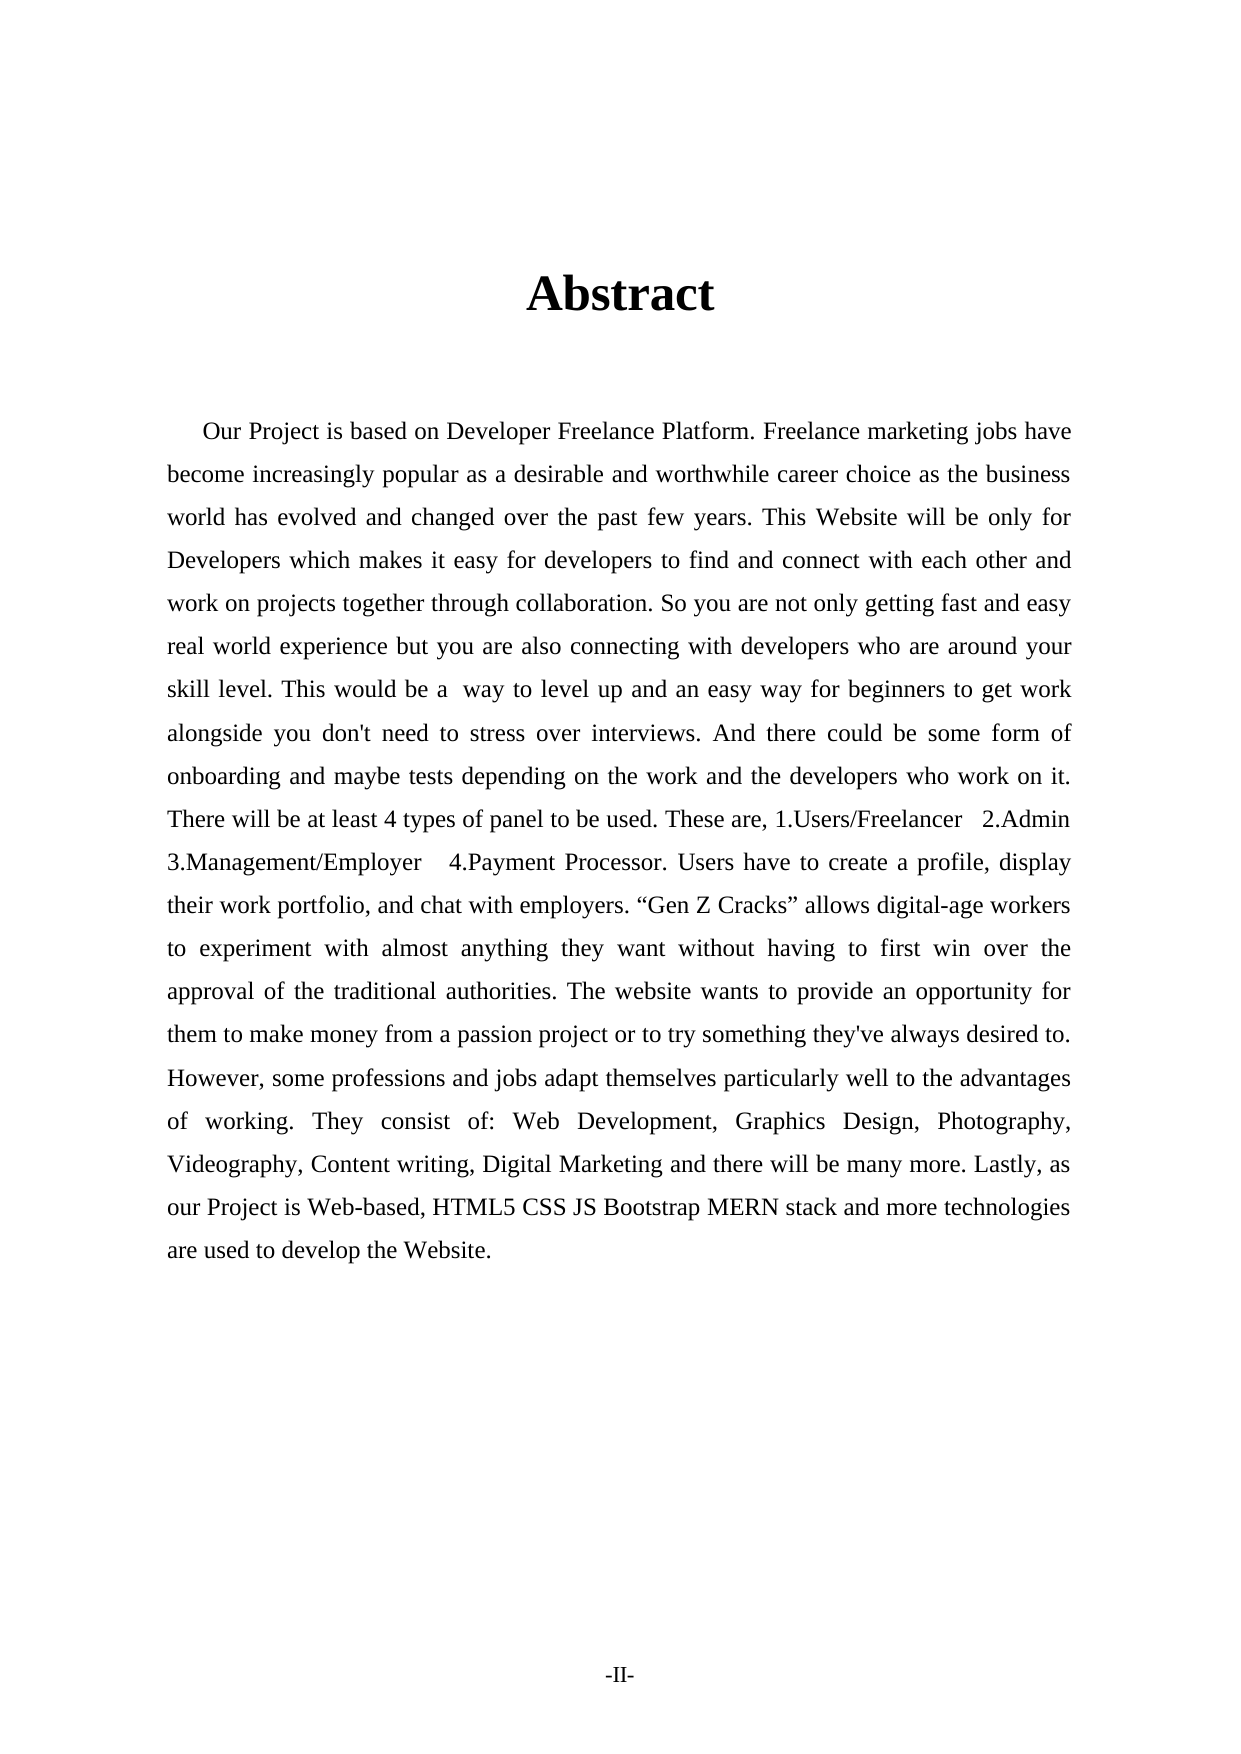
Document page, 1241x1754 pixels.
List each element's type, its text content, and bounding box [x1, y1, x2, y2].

text Our Project is based on Developer Freelance Platform. Freelance marketing jobs have become increasingly popular as a desirable and worthwhile career choice as the business world has evolved and changed over the past few years. This Website will be only for Developers which makes it easy for developers to find and connect with each other and work on projects together through collaboration. So you are not only getting fast and easy real world experience but you are also connecting with developers who are around your skill level. This would be a way to level up and an easy way for beginners to get work alongside you don't need to stress over interviews. And there could be some form of onboarding and maybe tests depending on the work and the developers who work on it. There will be at least 4 types of panel to be used. These are, 1.Users/Freelancer 2.Admin 3.Management/Employer 4.Payment Processor. Users have to create a profile, display their work portfolio, and chat with employers. “Gen Z Cracks” allows digital-age workers to experiment with almost anything they want without having to first win over the approval of the traditional authorities. The website wants to provide an opportunity for them to make money from a passion project or to try something they've always desired to. However, some professions and jobs adapt themselves particularly well to the advantages of working. They consist of: Web Development, Graphics Design, Photography, Videography, Content writing, Digital Marketing and there will be many more. Lastly, as our Project is Web-based, HTML5 CSS JS Bootstrap MERN stack and more technologies are used to develop the Website. [167, 416, 1072, 1264]
subtitle Abstract [235, 263, 1005, 322]
